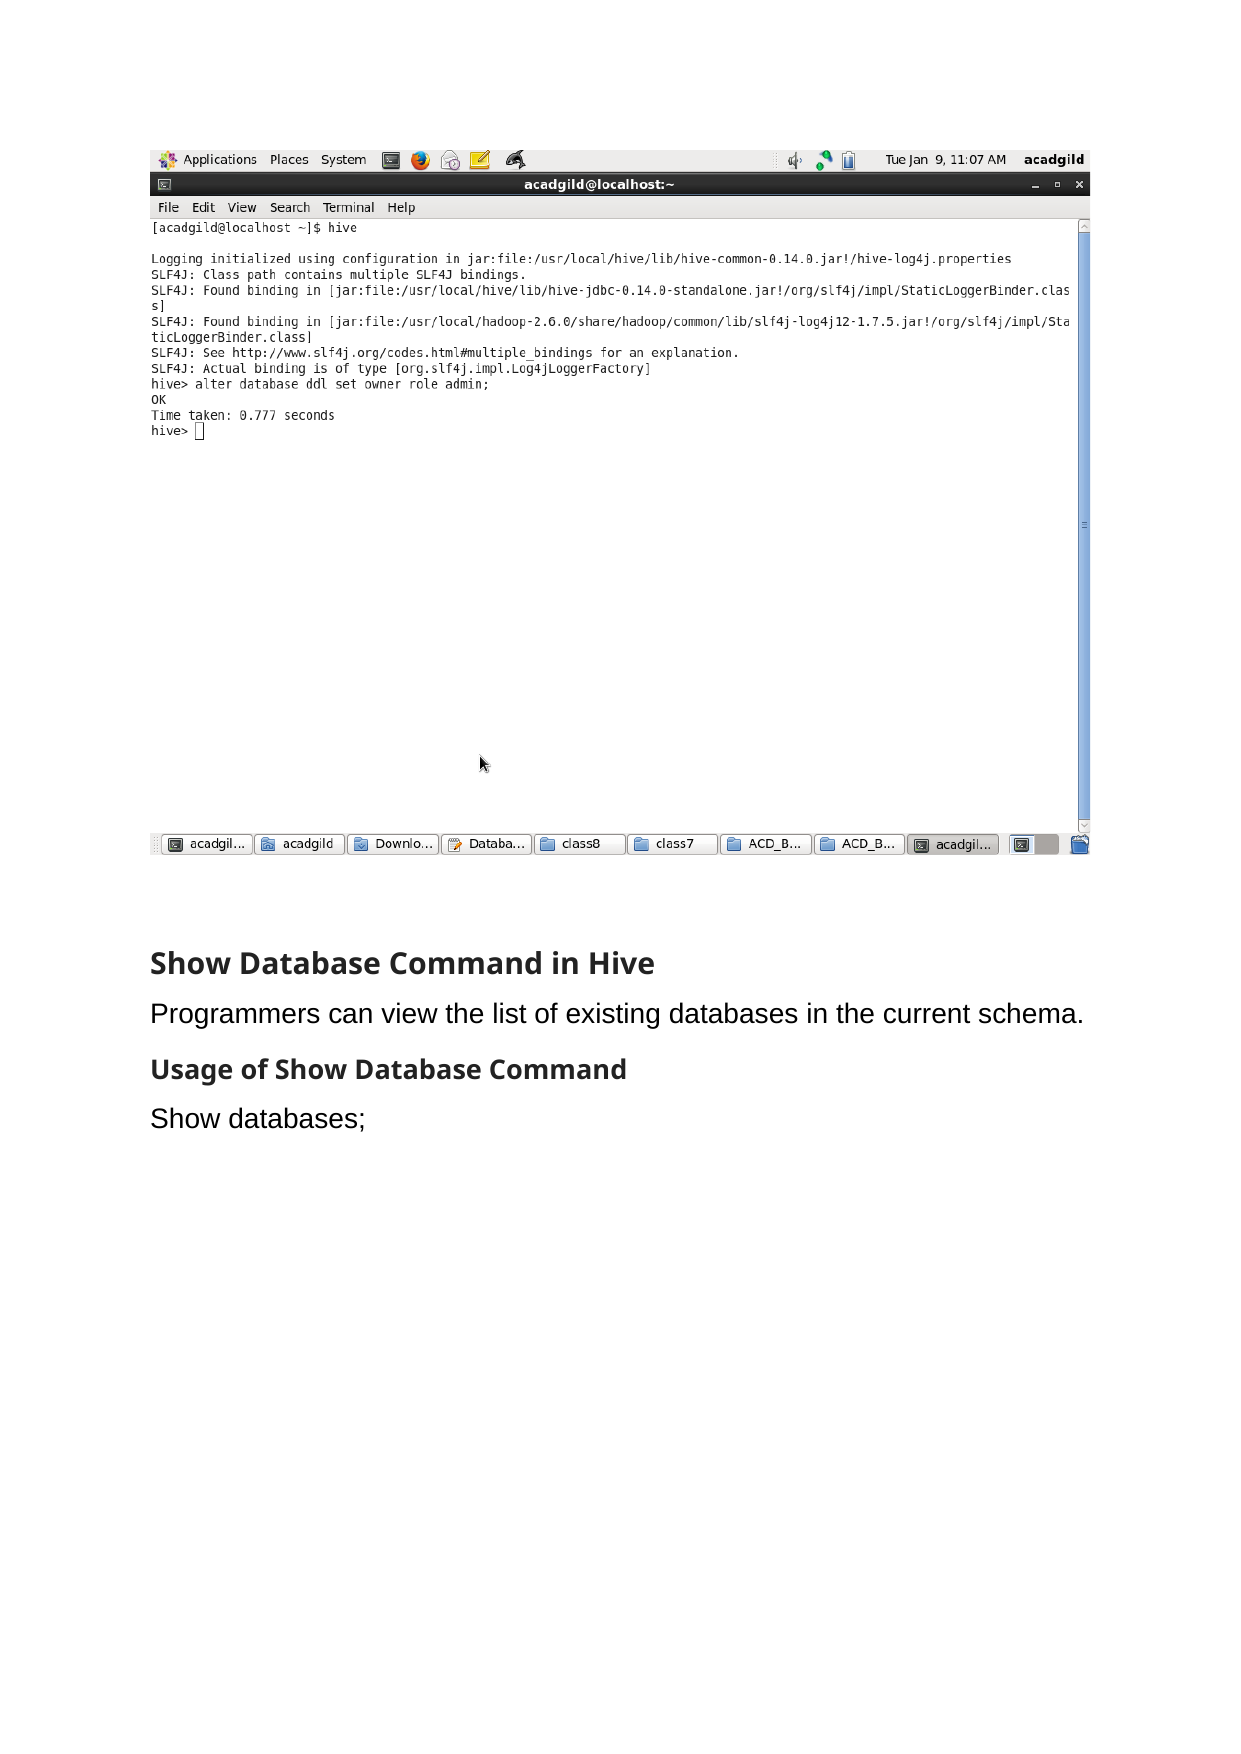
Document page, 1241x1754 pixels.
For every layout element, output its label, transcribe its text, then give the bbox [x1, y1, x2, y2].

picture [150, 150, 1091, 855]
subtitle Usage of Show Database Command [150, 1050, 1090, 1087]
text Programmers can view the list of existing databases in the current schema. [150, 983, 1090, 1030]
subtitle Show Database Command in Hive [150, 942, 1090, 983]
text Show databases; [150, 1087, 1090, 1134]
